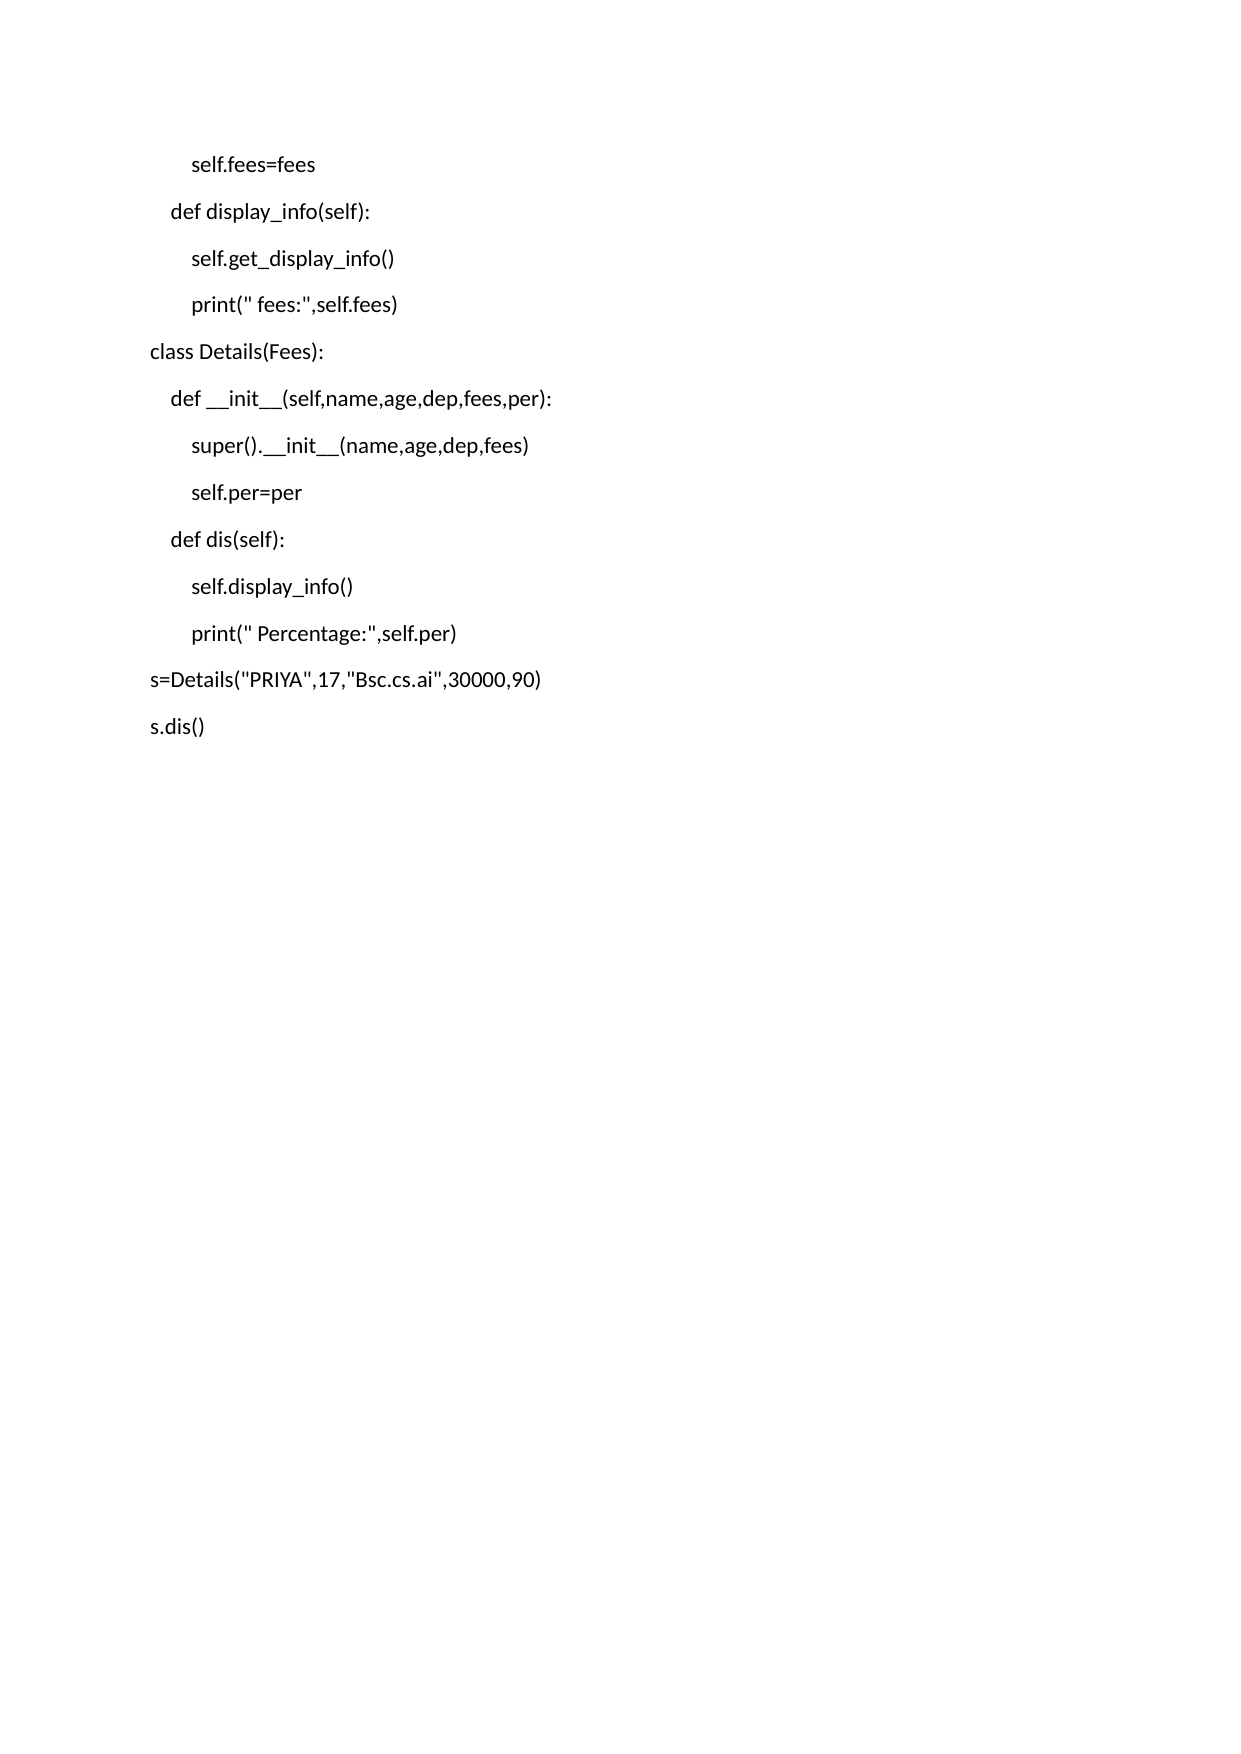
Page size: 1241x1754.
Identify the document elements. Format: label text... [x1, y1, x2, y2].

text self.get_display_info() [150, 244, 1090, 272]
text s.dis() [150, 712, 1090, 741]
text self.per=per [150, 478, 1090, 506]
text def __init__(self,name,age,dep,fees,per): [150, 384, 1090, 412]
text print(" Percentage:",self.per) [150, 619, 1090, 647]
text super().__init__(name,age,dep,fees) [150, 431, 1090, 459]
text print(" fees:",self.fees) [150, 291, 1090, 319]
text s=Details("PRIYA",17,"Bsc.cs.ai",30000,90) [150, 666, 1090, 694]
text def dis(self): [150, 525, 1090, 553]
text class Details(Fees): [150, 337, 1090, 366]
text self.fees=fees [150, 150, 1090, 178]
text def display_info(self): [150, 197, 1090, 225]
text self.display_info() [150, 572, 1090, 600]
